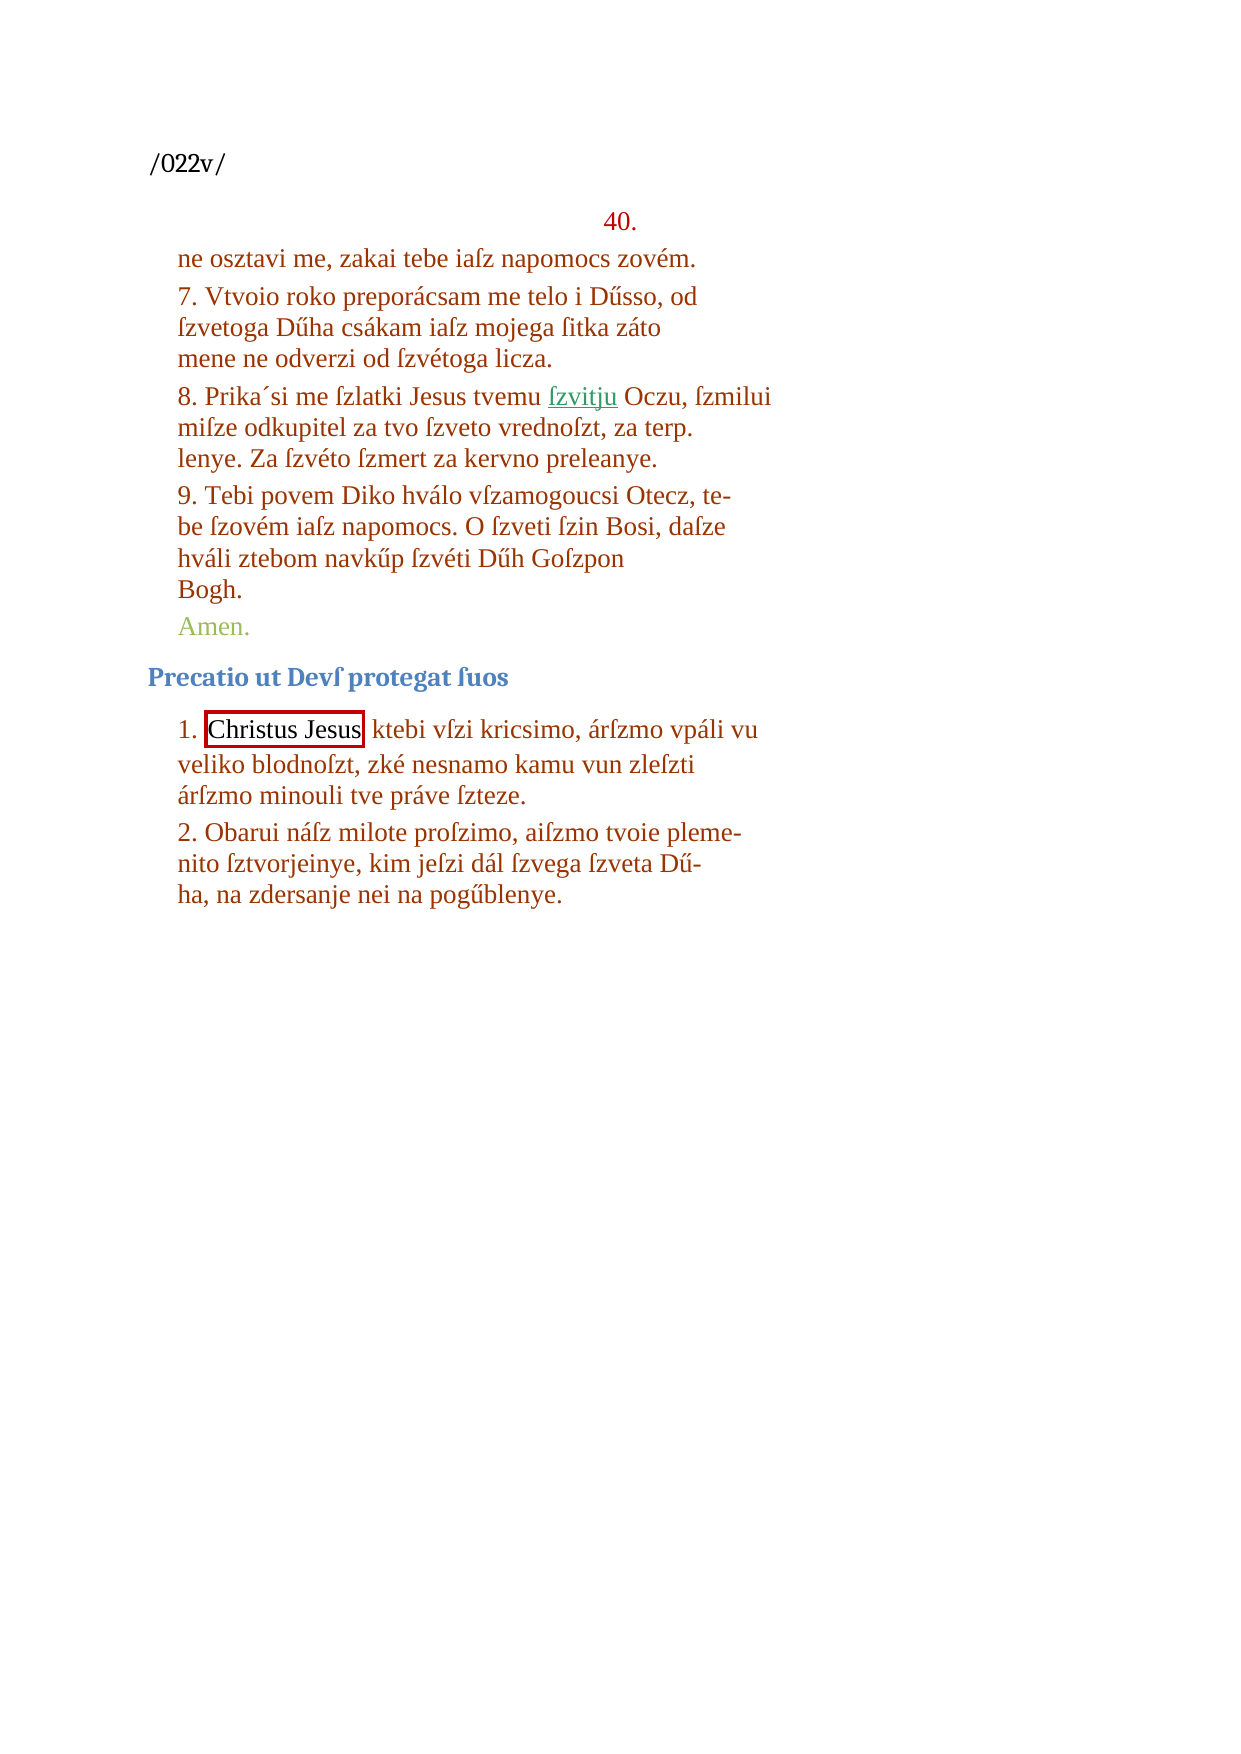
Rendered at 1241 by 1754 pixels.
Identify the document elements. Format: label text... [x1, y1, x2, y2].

text Amen. [177, 610, 1093, 641]
subtitle Precatio ut Devſ protegat ſuos [148, 662, 1093, 693]
text 40. [148, 205, 1093, 236]
text 1. Christus Jesus ktebi vſzi kricsimo, árſzmo vpáli vu veliko blodnoſzt, zké nesnamo kamu vun zleſzti árſzmo minouli tve práve ſzteze. [177, 710, 1093, 810]
text 9. Tebi povem Diko hválo vſzamogoucsi Otecz, te- be ſzovém iaſz napomocs. O ſzveti ſzin Bosi, daſze hváli ztebom navkűp ſzvéti Dűh Goſzpon Bogh. [177, 479, 1093, 604]
text ne osztavi me, zakai tebe iaſz napomocs zovém. [177, 243, 1093, 274]
text 7. Vtvoio roko preporácsam me telo i Dűsso, od ſzvetoga Dűha csákam iaſz mojega ſitka záto mene ne odverzi od ſzvétoga licza. [177, 280, 1093, 373]
text 8. Prika´si me ſzlatki Jesus tvemu ſzvitju Oczu, ſzmilui miſze odkupitel za tvo ſzveto vrednoſzt, za terp. lenye. Za ſzvéto ſzmert za kervno preleanye. [177, 380, 1093, 473]
text 2. Obarui náſz milote proſzimo, aiſzmo tvoie pleme- nito ſztvorjeinye, kim jeſzi dál ſzvega ſzveta Dű- ha, na zdersanje nei na pogűblenye. [177, 816, 1093, 910]
text /022v/ [148, 148, 1093, 179]
